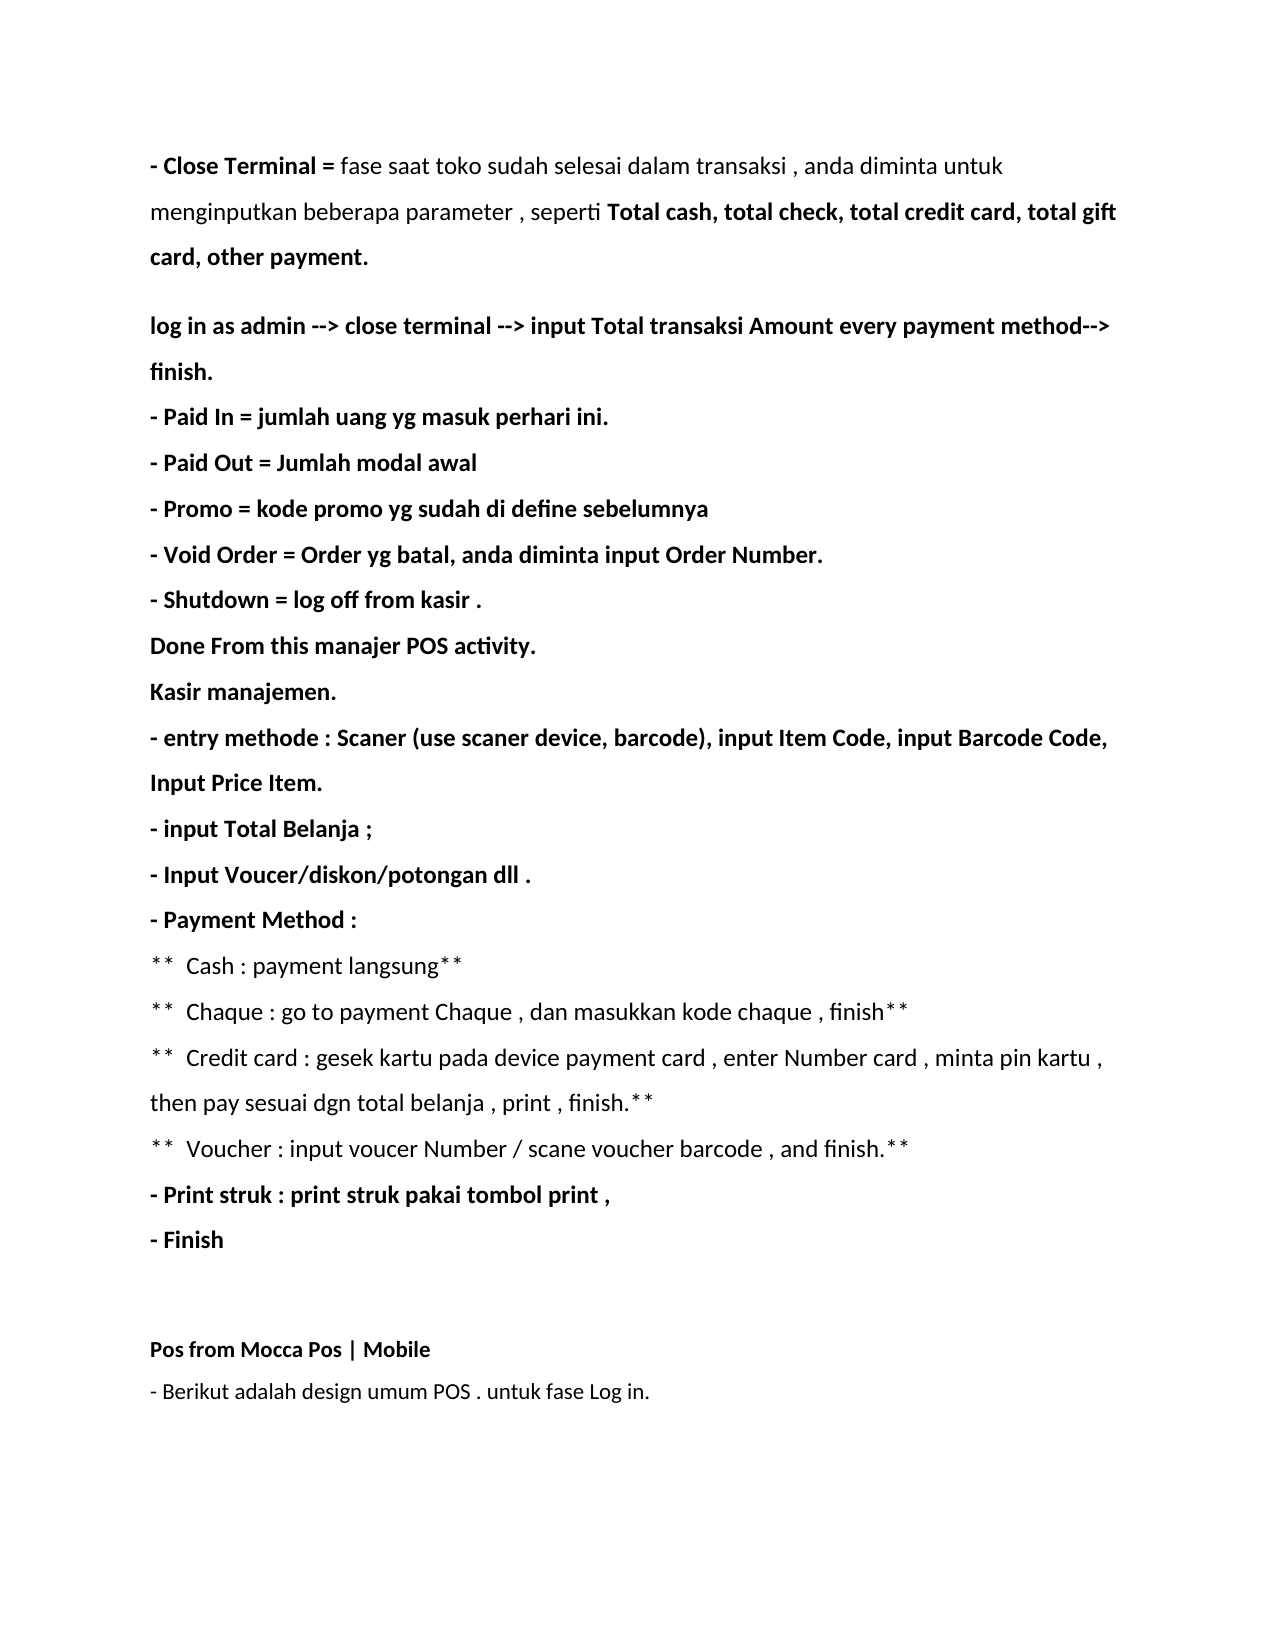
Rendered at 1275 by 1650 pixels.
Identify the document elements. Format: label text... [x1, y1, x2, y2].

text - Close Terminal = fase saat toko sudah selesai dalam transaksi , anda diminta untuk menginputkan beberapa parameter , seperti Total cash, total check, total credit card, total gift card, other payment. [150, 150, 1125, 272]
text log in as admin --> close terminal --> input Total transaksi Amount every payment method--> finish. - Paid In = jumlah uang yg masuk perhari ini. - Paid Out = Jumlah modal awal - Promo = kode promo yg sudah di define sebelumnya - Void Order = Order yg batal, anda diminta input Order Number. - Shutdown = log off from kasir . Done From this manajer POS activity. Kasir manajemen. - entry methode : Scaner (use scaner device, barcode), input Item Code, input Barcode Code, Input Price Item. - input Total Belanja ; - Input Voucer/diskon/potongan dll . - Payment Method : ** Cash : payment langsung** ** Chaque : go to payment Chaque , dan masukkan kode chaque , finish** ** Credit card : gesek kartu pada device payment card , enter Number card , minta pin kartu , then pay sesuai dgn total belanja , print , finish.** ** Voucher : input voucer Number / scane voucher barcode , and finish.** - Print struk : print struk pakai tombol print , - Finish [150, 310, 1125, 1255]
text Pos from Mocca Pos | Mobile - Berikut adalah design umum POS . untuk fase Log in. [150, 1293, 1125, 1405]
